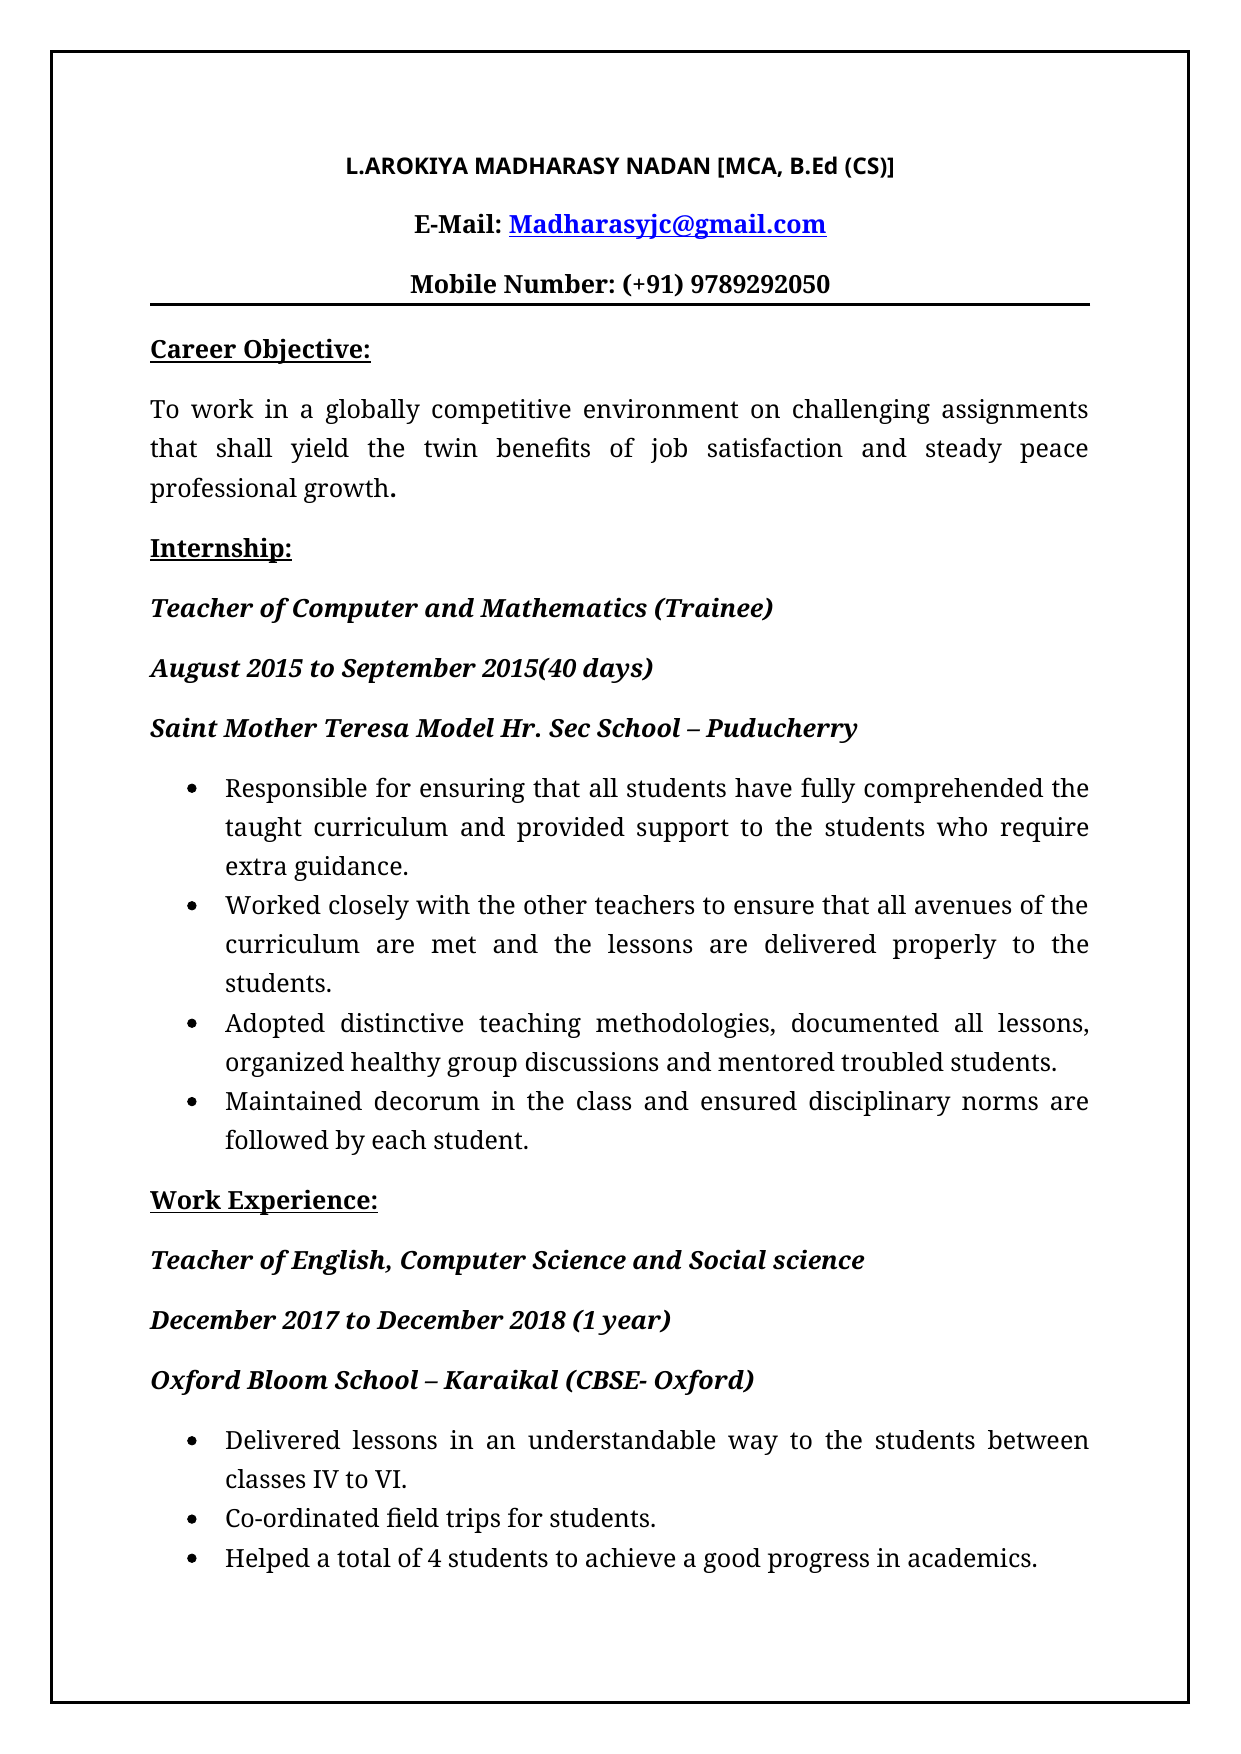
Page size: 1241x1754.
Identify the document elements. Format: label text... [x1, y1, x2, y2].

text To work in a globally competitive environment on challenging assignments that shall yield the twin benefits of job satisfaction and steady peace professional growth. [150, 392, 1090, 504]
list Helped a total of 4 students to achieve a good progress in academics. [187, 1540, 1090, 1574]
text E-Mail: Madharasyjc@gmail.com [150, 207, 1090, 241]
list Responsible for ensuring that all students have fully comprehended the taught curriculum and provided support to the students who require extra guidance. [187, 770, 1090, 883]
list Delivered lessons in an understandable way to the students between classes IV to VI. [187, 1423, 1090, 1496]
text December 2017 to December 2018 (1 year) [150, 1303, 1090, 1337]
text Saint Mother Teresa Model Hr. Sec School – Puducherry [150, 710, 1090, 744]
text Work Experience: [150, 1183, 1090, 1217]
list Adopted distinctive teaching methodologies, documented all lessons, organized healthy group discussions and mentored troubled students. [187, 1005, 1090, 1078]
text Career Objective: [150, 332, 1090, 366]
list Co-ordinated field trips for students. [187, 1501, 1090, 1535]
text Teacher of Computer and Mathematics (Trainee) [150, 590, 1090, 624]
list Worked closely with the other teachers to ensure that all avenues of the curriculum are met and the lessons are delivered properly to the students. [187, 888, 1090, 1000]
text Mobile Number: (+91) 9789292050 [150, 267, 1090, 303]
list Maintained decorum in the class and ensured disciplinary norms are followed by each student. [187, 1084, 1090, 1157]
text Oxford Bloom School – Karaikal (CBSE- Oxford) [150, 1363, 1090, 1397]
text August 2015 to September 2015(40 days) [150, 650, 1090, 684]
text Internship: [150, 530, 1090, 564]
text Teacher of English, Computer Science and Social science [150, 1243, 1090, 1277]
text L.AROKIYA MADHARASY NADAN [MCA, B.Ed (CS)] [150, 150, 1090, 181]
